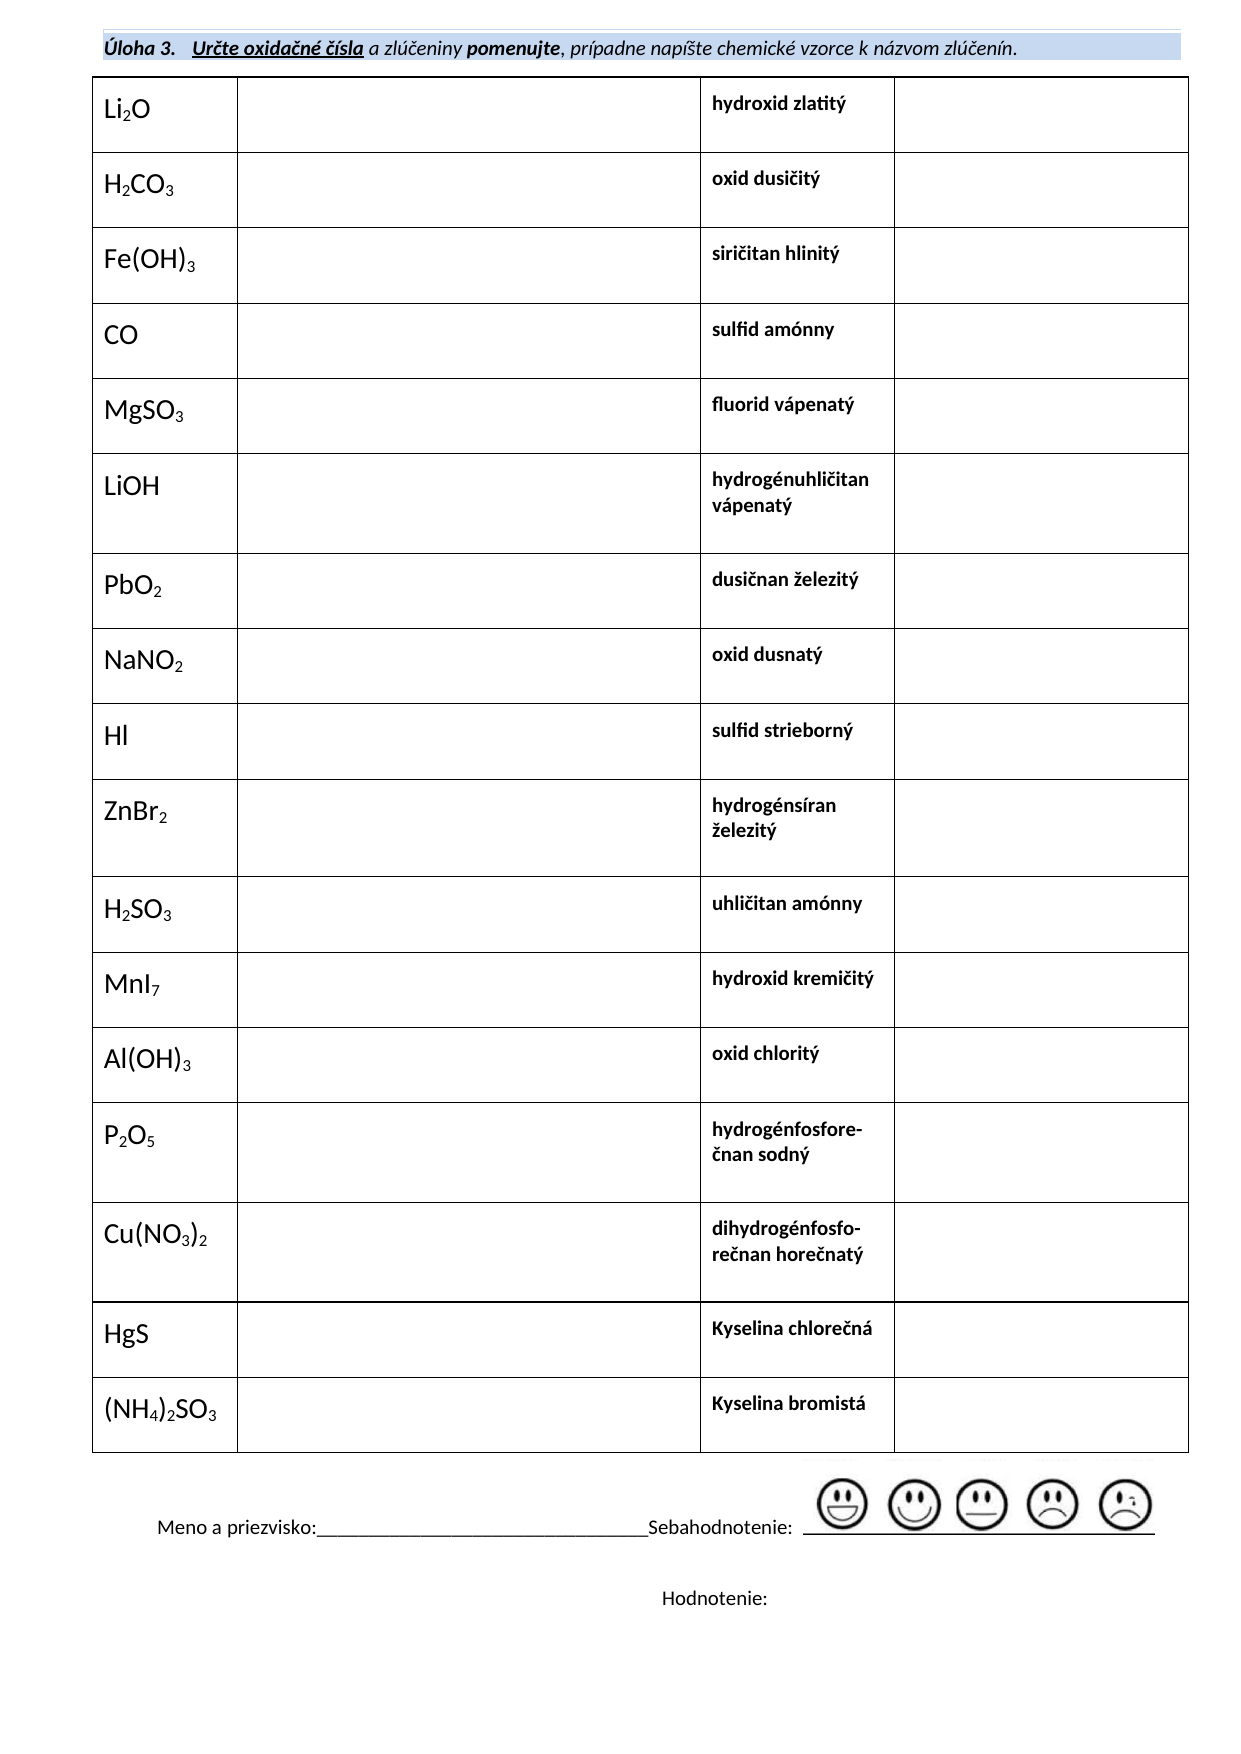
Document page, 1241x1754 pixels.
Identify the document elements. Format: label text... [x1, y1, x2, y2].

table_cell H2CO3 [93, 153, 237, 227]
table_cell [895, 704, 1188, 778]
table_cell [895, 1103, 1188, 1202]
table_cell [895, 1378, 1188, 1452]
table_header [895, 78, 1188, 152]
table_cell HgS [93, 1303, 237, 1377]
table_cell hydroxid kremičitý [701, 953, 894, 1027]
table_cell [238, 454, 700, 553]
table_cell [238, 629, 700, 703]
table_cell hydrogénfosfore-čnan sodný [701, 1103, 894, 1202]
table_cell oxid chloritý [701, 1028, 894, 1102]
table_cell hydrogénuhličitan vápenatý [701, 454, 894, 553]
table_cell [895, 554, 1188, 628]
table_cell [895, 454, 1188, 553]
table_cell [895, 953, 1188, 1027]
table_cell [895, 877, 1188, 952]
table_cell [238, 304, 700, 378]
table_cell [238, 554, 700, 628]
table_header Li2O [93, 78, 237, 152]
table_cell oxid dusnatý [701, 629, 894, 703]
table_cell Cu(NO3)2 [93, 1203, 237, 1301]
table_cell [238, 1203, 700, 1301]
table_cell dusičnan železitý [701, 554, 894, 628]
table_cell ZnBr2 [93, 780, 237, 876]
table_cell sulfid amónny [701, 304, 894, 378]
table_cell [895, 780, 1188, 876]
table_cell [238, 1303, 700, 1377]
table_cell [895, 1028, 1188, 1102]
table_cell MnI7 [93, 953, 237, 1027]
table_cell CO [93, 304, 237, 378]
table_cell [238, 1028, 700, 1102]
table_cell H2SO3 [93, 877, 237, 952]
table_cell PbO2 [93, 554, 237, 628]
table_cell [895, 228, 1188, 302]
table_cell [238, 1103, 700, 1202]
table_cell fluorid vápenatý [701, 379, 894, 453]
table_cell MgSO3 [93, 379, 237, 453]
table_cell [238, 153, 700, 227]
text Hodnotenie: [546, 1585, 1181, 1610]
table_cell Hl [93, 704, 237, 778]
table_cell uhličitan amónny [701, 877, 894, 952]
table_cell Kyselina chlorečná [701, 1303, 894, 1377]
table_cell [238, 877, 700, 952]
table_cell [895, 304, 1188, 378]
table_cell [895, 153, 1188, 227]
table_cell [895, 379, 1188, 453]
table_cell [238, 953, 700, 1027]
table_cell Al(OH)3 [93, 1028, 237, 1102]
table_cell P2O5 [93, 1103, 237, 1202]
table_cell Fe(OH)3 [93, 228, 237, 302]
table_cell dihydrogénfosfo-rečnan horečnatý [701, 1203, 894, 1301]
table_cell hydrogénsíran železitý [701, 780, 894, 876]
table_cell [238, 379, 700, 453]
table_cell [895, 1303, 1188, 1377]
table_cell Kyselina bromistá [701, 1378, 894, 1452]
table_cell [238, 228, 700, 302]
table_header [238, 78, 700, 152]
table_cell oxid dusičitý [701, 153, 894, 227]
table_cell sulfid strieborný [701, 704, 894, 778]
table_cell NaNO2 [93, 629, 237, 703]
table_cell [238, 1378, 700, 1452]
text Určte oxidačné čísla a zlúčeniny pomenujte, prípadne napíšte chemické vzorce k názvom zlúčenín. [103, 31, 1181, 60]
table_cell (NH4)2SO3 [93, 1378, 237, 1452]
table_cell siričitan hlinitý [701, 228, 894, 302]
table_cell [895, 1203, 1188, 1301]
table_header hydroxid zlatitý [701, 78, 894, 152]
table_cell [238, 704, 700, 778]
table_cell LiOH [93, 454, 237, 553]
table_cell [895, 629, 1188, 703]
table_cell [238, 780, 700, 876]
picture [803, 1459, 1155, 1535]
